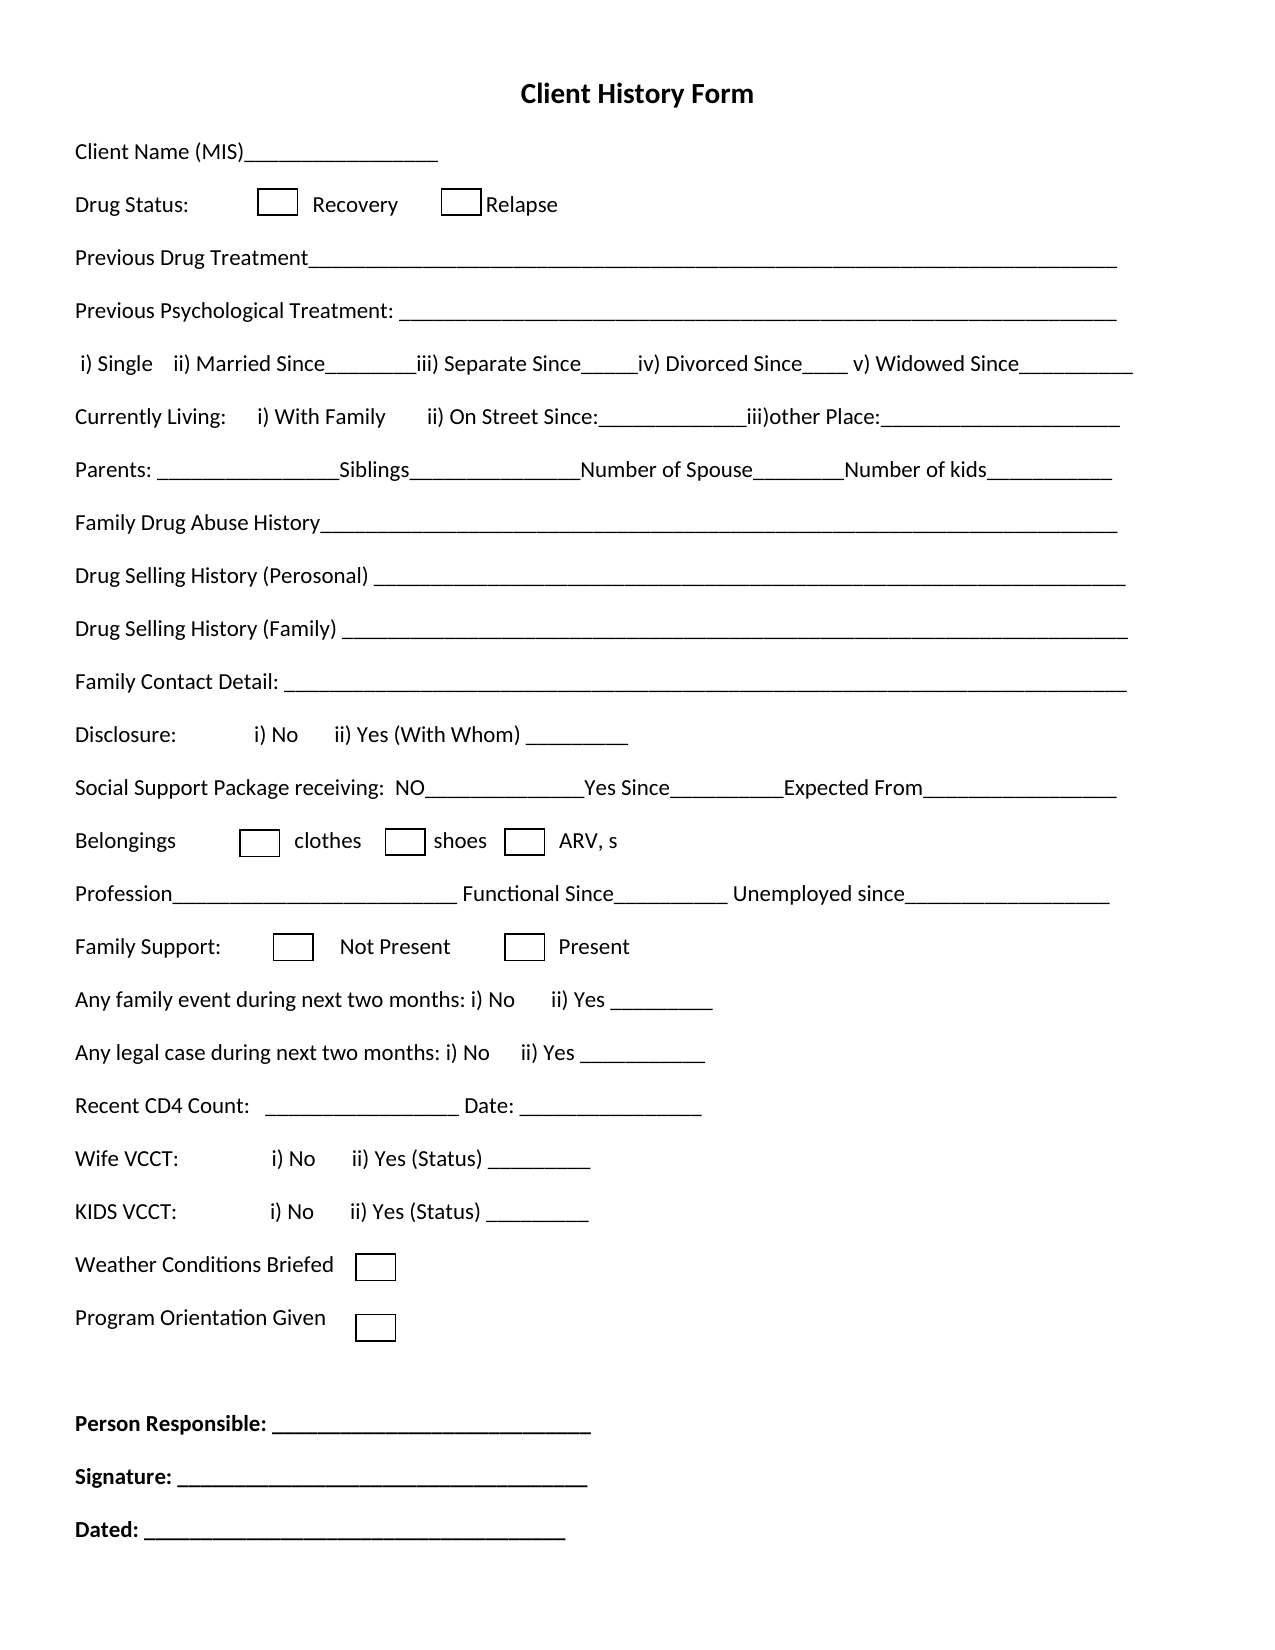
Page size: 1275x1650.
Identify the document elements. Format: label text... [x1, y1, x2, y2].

text Family Contact Detail: __________________________________________________________________________ [75, 667, 1200, 695]
text Any legal case during next two months: i) No ii) Yes ___________ [75, 1038, 1200, 1066]
text Social Support Package receiving: NO______________Yes Since__________Expected From_________________ [75, 773, 1200, 801]
text Family Drug Abuse History______________________________________________________________________ [75, 508, 1200, 536]
text Disclosure: i) No ii) Yes (With Whom) _________ [75, 720, 1200, 748]
text Previous Drug Treatment_______________________________________________________________________ [75, 243, 1200, 271]
text Parents: ________________Siblings_______________Number of Spouse________Number of kids___________ [75, 455, 1200, 483]
text Currently Living: i) With Family ii) On Street Since:_____________iii)other Place:_____________________ [75, 402, 1200, 430]
text Previous Psychological Treatment: _______________________________________________________________ [75, 296, 1200, 324]
text i) Single ii) Married Since________iii) Separate Since_____iv) Divorced Since____ v) Widowed Since__________ [75, 349, 1200, 377]
text Profession_________________________ Functional Since__________ Unemployed since__________________ [75, 879, 1200, 907]
text Drug Selling History (Family) _____________________________________________________________________ [75, 614, 1200, 642]
text Recent CD4 Count: _________________ Date: ________________ [75, 1091, 1200, 1119]
text Belongings clothes shoes ARV, s [75, 826, 1200, 854]
text Client Name (MIS)_________________ [75, 137, 1200, 165]
text Drug Status: Recovery Relapse [75, 190, 1200, 218]
text Family Support: Not Present Present [75, 932, 1200, 960]
text Program Orientation Given [75, 1303, 1200, 1331]
text Person Responsible: ____________________________ [75, 1409, 1200, 1437]
text KIDS VCCT: i) No ii) Yes (Status) _________ [75, 1197, 1200, 1225]
text Dated: _____________________________________ [75, 1515, 1200, 1543]
text Any family event during next two months: i) No ii) Yes _________ [75, 985, 1200, 1013]
text Drug Selling History (Perosonal) __________________________________________________________________ [75, 561, 1200, 589]
text Client History Form [75, 75, 1200, 111]
text Signature: ____________________________________ [75, 1462, 1200, 1490]
text Wife VCCT: i) No ii) Yes (Status) _________ [75, 1144, 1200, 1172]
text Weather Conditions Briefed [75, 1250, 1200, 1278]
